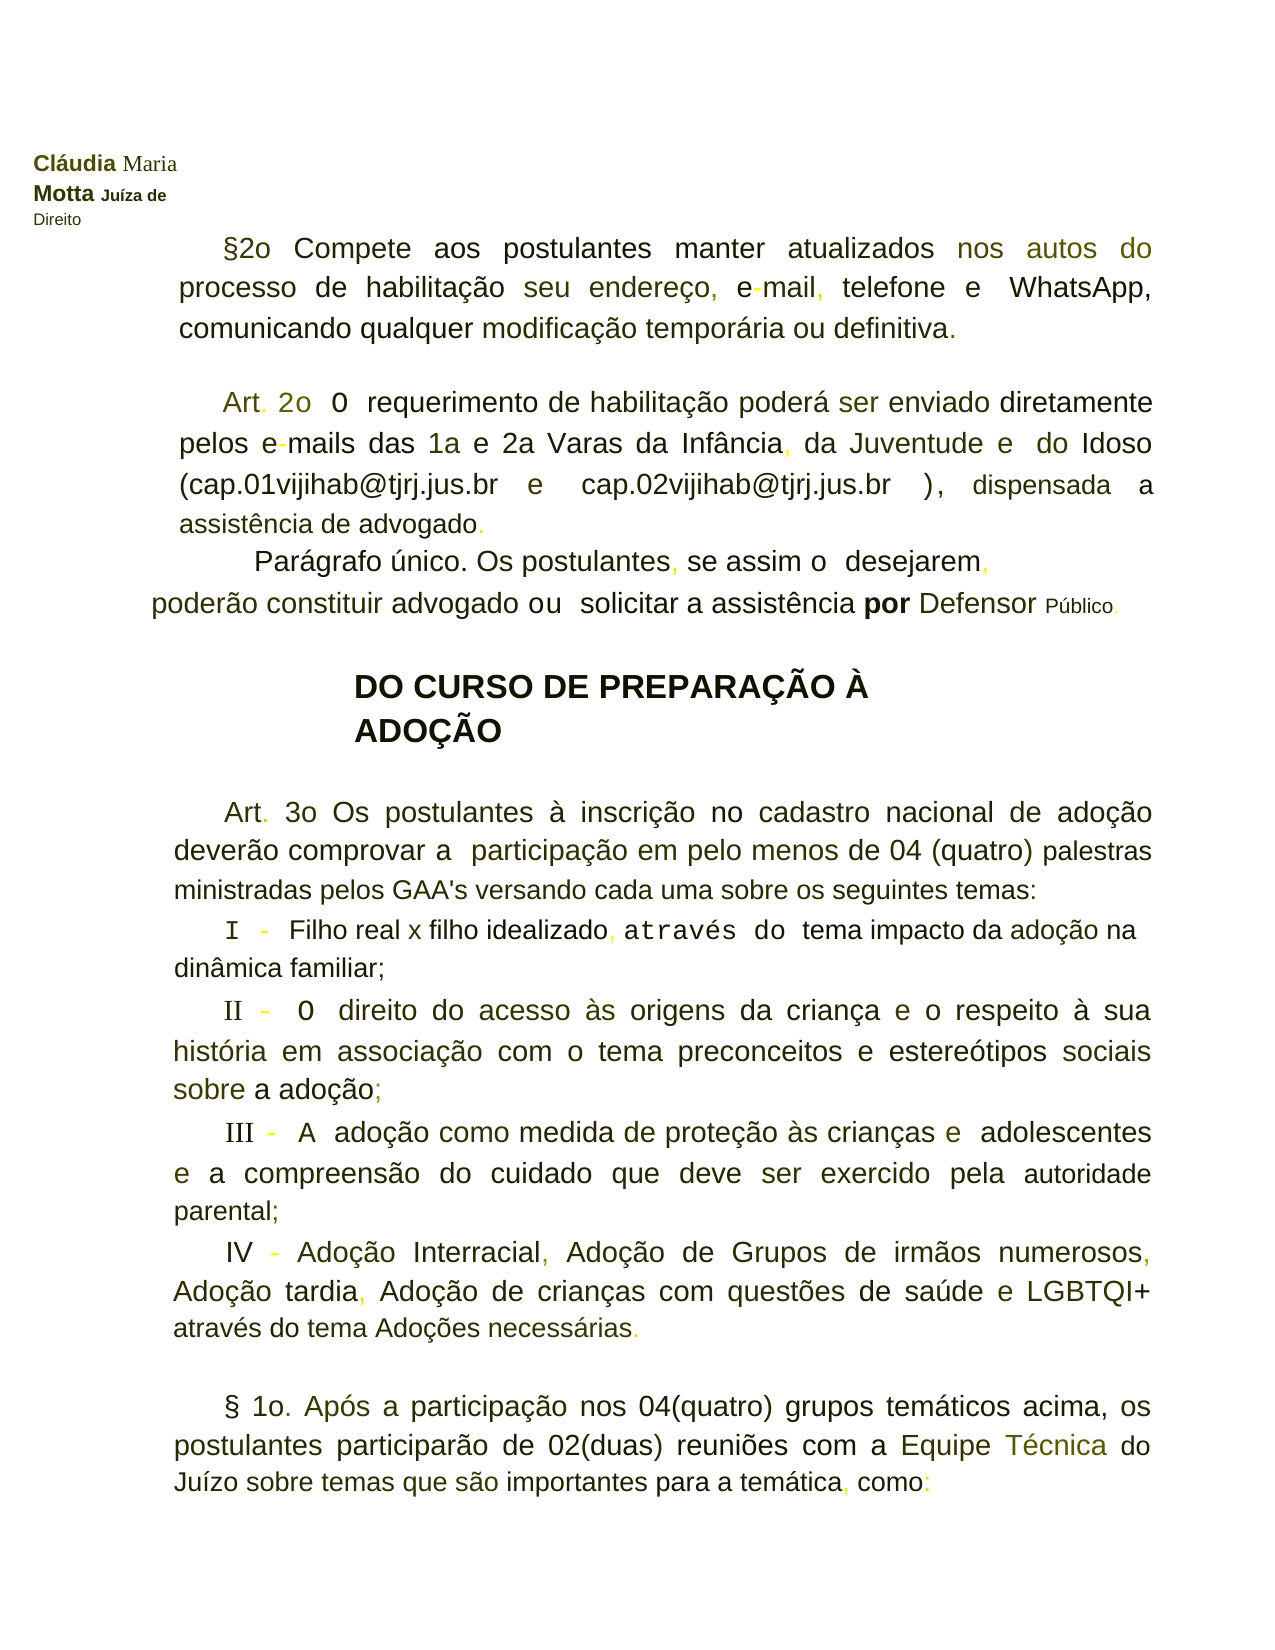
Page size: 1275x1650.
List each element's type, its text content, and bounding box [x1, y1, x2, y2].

text II - O direito do acesso às origens da criança e o respeito à sua história em associação com o tema preconceitos e estereótipos sociais sobre a adoção; [173, 992, 1151, 1106]
text Art. 2o O requerimento de habilitação poderá ser enviado diretamente pelos e-mails das 1a e 2a Varas da Infância, da Juventude e do Idoso (cap.01vijihab@tjrj.jus.br e cap.02vijihab@tjrj.jus.br ), dispensada a assistência de advogado. [179, 385, 1153, 539]
text §2o Compete aos postulantes manter atualizados nos autos do processo de habilitação seu endereço, e-mail, telefone e WhatsApp, comunicando qualquer modificação temporária ou definitiva. [178, 231, 1152, 345]
text poderão constituir advogado ou solicitar a assistência por Defensor Público. [151, 586, 1153, 622]
text DO CURSO DE PREPARAÇÃO À ADOÇÃO [354, 667, 973, 749]
text III - A adoção como medida de proteção às crianças e adolescentes e a compreensão do cuidado que deve ser exercido pela autoridade parental; [173, 1115, 1152, 1226]
text Cláudia Maria Motta Juíza de Direito [33, 150, 199, 229]
text IV - Adoção Interracial, Adoção de Grupos de irmãos numerosos, Adoção tardia, Adoção de crianças com questões de saúde e LGBTQI+ através do tema Adoções necessárias. [173, 1236, 1150, 1343]
text Art. 3o Os postulantes à inscrição no cadastro nacional de adoção deverão comprovar a participação em pelo menos de 04 (quatro) palestras ministradas pelos GAA's versando cada uma sobre os seguintes temas: [173, 794, 1152, 905]
text I - Filho real x filho idealizado, através do tema impacto da adoção na dinâmica familiar; [174, 914, 1152, 983]
text Parágrafo único. Os postulantes, se assim o desejarem, [254, 544, 1150, 580]
text § 1o. Após a participação nos 04(quatro) grupos temáticos acima, os postulantes participarão de 02(duas) reuniões com a Equipe Técnica do Juízo sobre temas que são importantes para a temática, como: [173, 1389, 1151, 1497]
